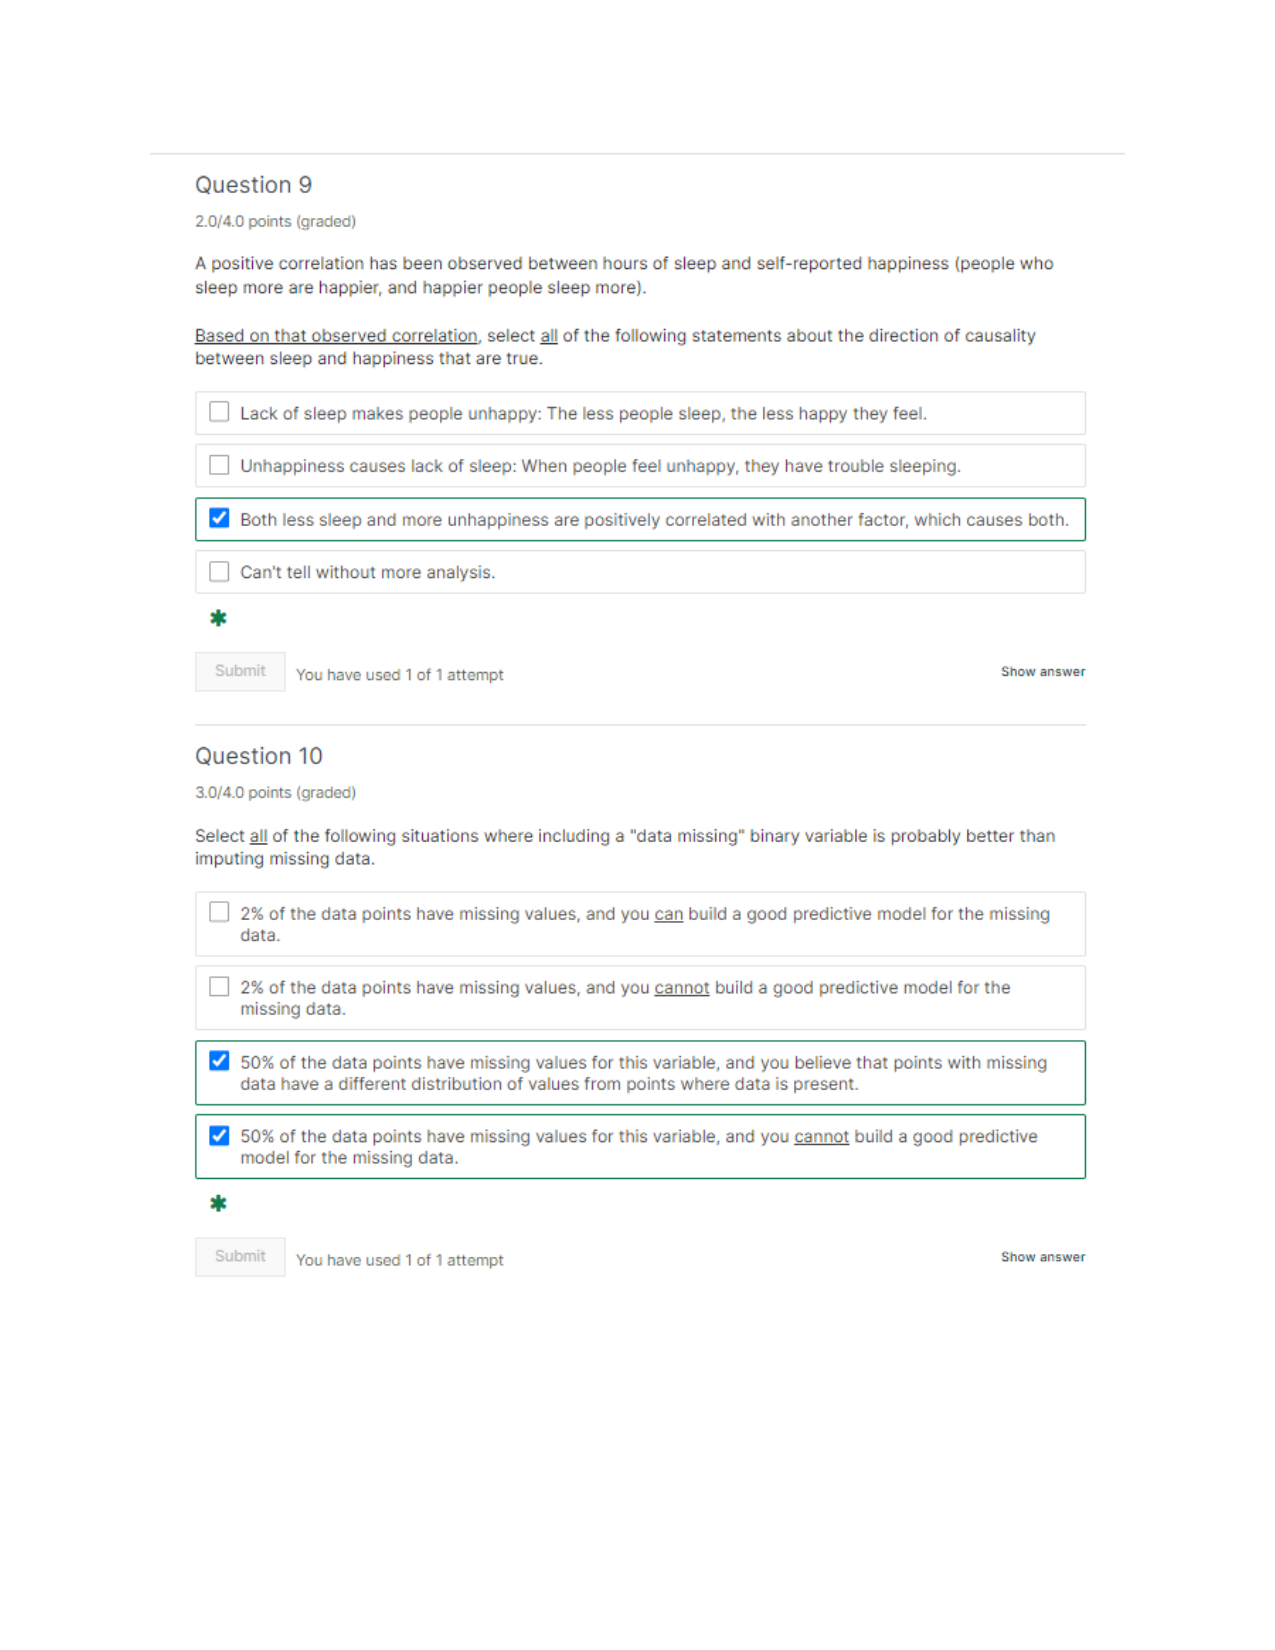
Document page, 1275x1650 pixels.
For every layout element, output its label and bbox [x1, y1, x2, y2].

picture [150, 150, 1125, 1297]
